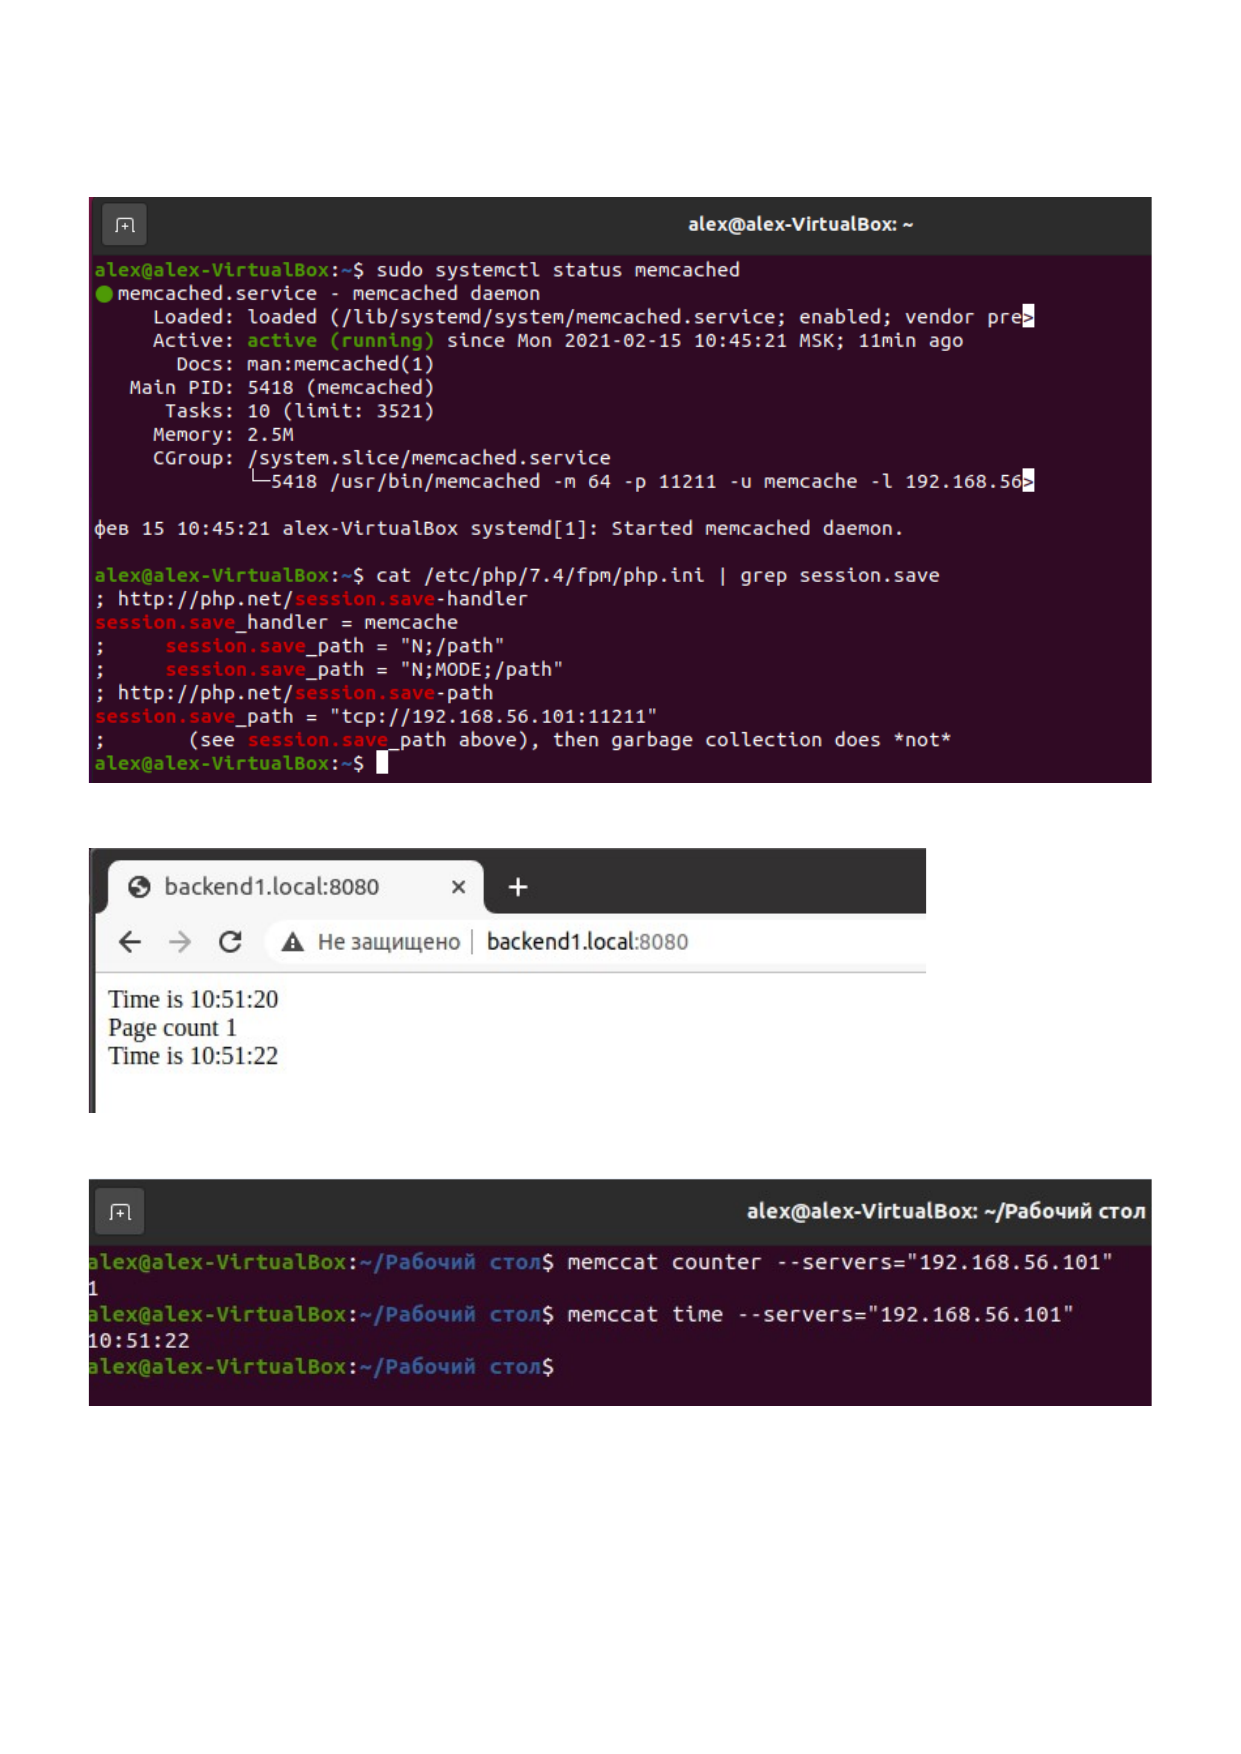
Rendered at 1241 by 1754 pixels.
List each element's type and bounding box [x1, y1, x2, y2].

picture [88, 848, 927, 1113]
picture [88, 197, 1152, 783]
picture [88, 1178, 1152, 1406]
